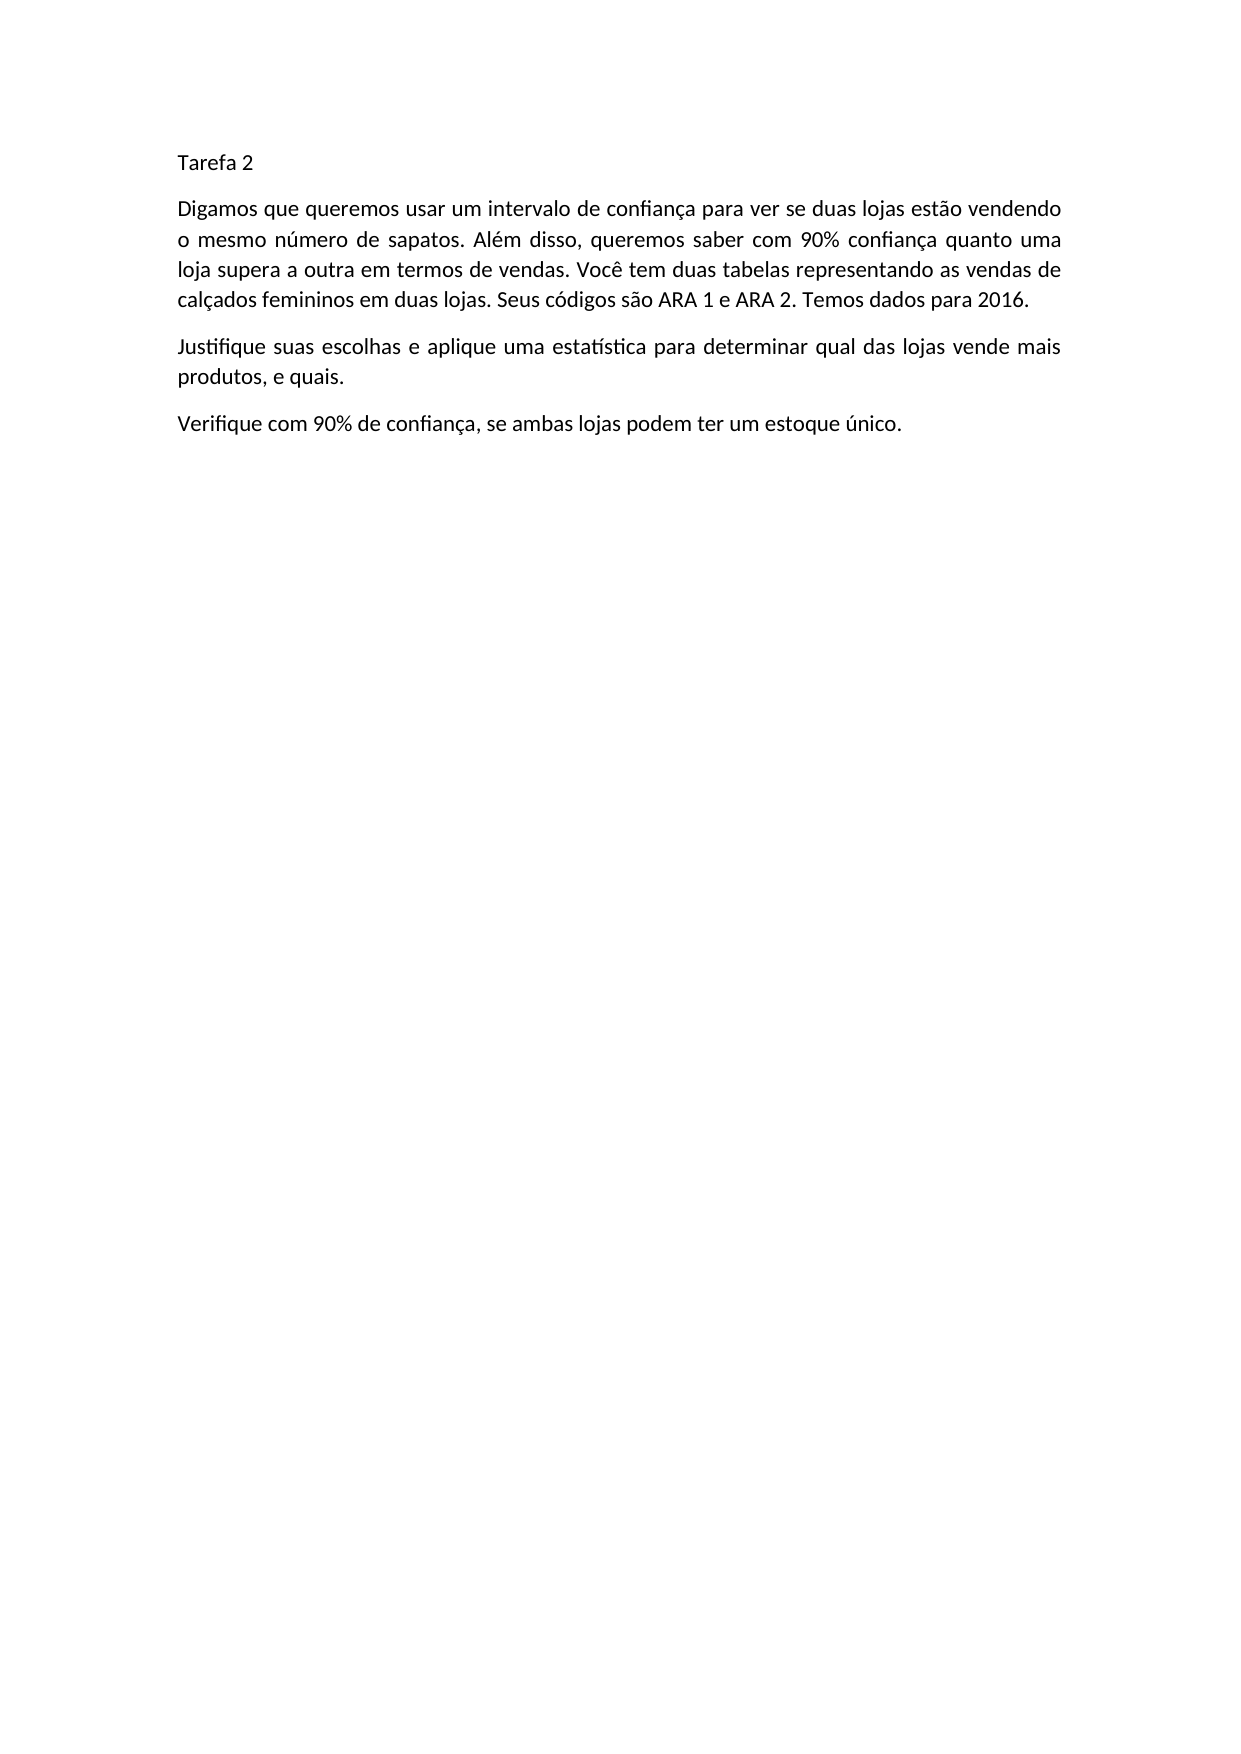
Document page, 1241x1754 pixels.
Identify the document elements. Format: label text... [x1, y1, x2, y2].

text Verifique com 90% de confiança, se ambas lojas podem ter um estoque único. [177, 409, 1063, 437]
text Justifique suas escolhas e aplique uma estatística para determinar qual das lojas vende mais produtos, e quais. [177, 332, 1063, 390]
text Digamos que queremos usar um intervalo de confiança para ver se duas lojas estão vendendo o mesmo número de sapatos. Além disso, queremos saber com 90% confiança quanto uma loja supera a outra em termos de vendas. Você tem duas tabelas representando as vendas de calçados femininos em duas lojas. Seus códigos são ARA 1 e ARA 2. Temos dados para 2016. [177, 194, 1063, 313]
text Tarefa 2 [177, 148, 1063, 176]
